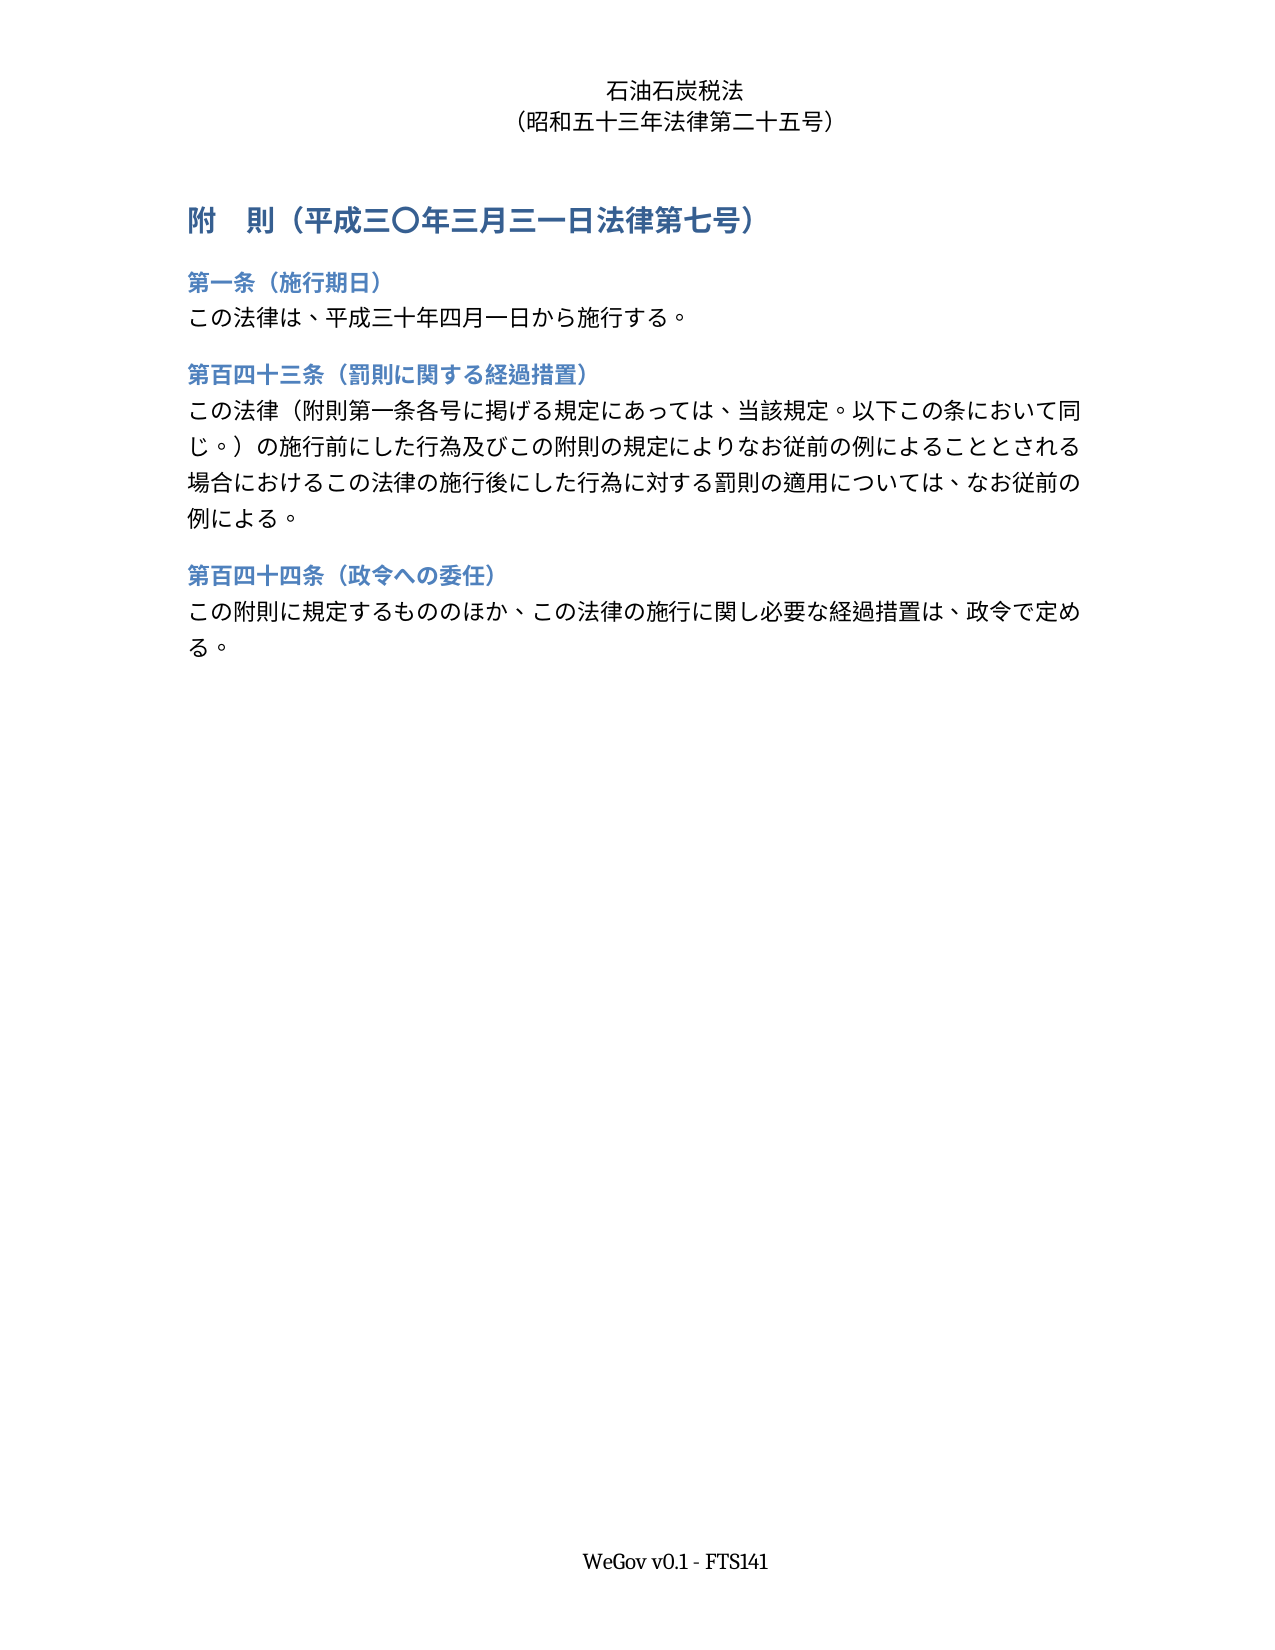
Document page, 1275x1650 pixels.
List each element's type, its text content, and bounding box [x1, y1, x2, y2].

text この法律は、平成三十年四月一日から施行する。 [187, 302, 1087, 334]
subtitle 第一条（施行期日） [187, 266, 1087, 298]
subtitle 附 則（平成三〇年三月三一日法律第七号） [187, 200, 1087, 240]
text この法律（附則第一条各号に掲げる規定にあっては、当該規定。以下この条において同じ。）の施行前にした行為及びこの附則の規定によりなお従前の例によることとされる場合におけるこの法律の施行後にした行為に対する罰則の適用については、なお従前の例による。 [187, 395, 1087, 534]
subtitle 第百四十四条（政令への委任） [187, 560, 1087, 591]
text この附則に規定するもののほか、この法律の施行に関し必要な経過措置は、政令で定める。 [187, 596, 1087, 663]
subtitle 第百四十三条（罰則に関する経過措置） [187, 359, 1087, 390]
